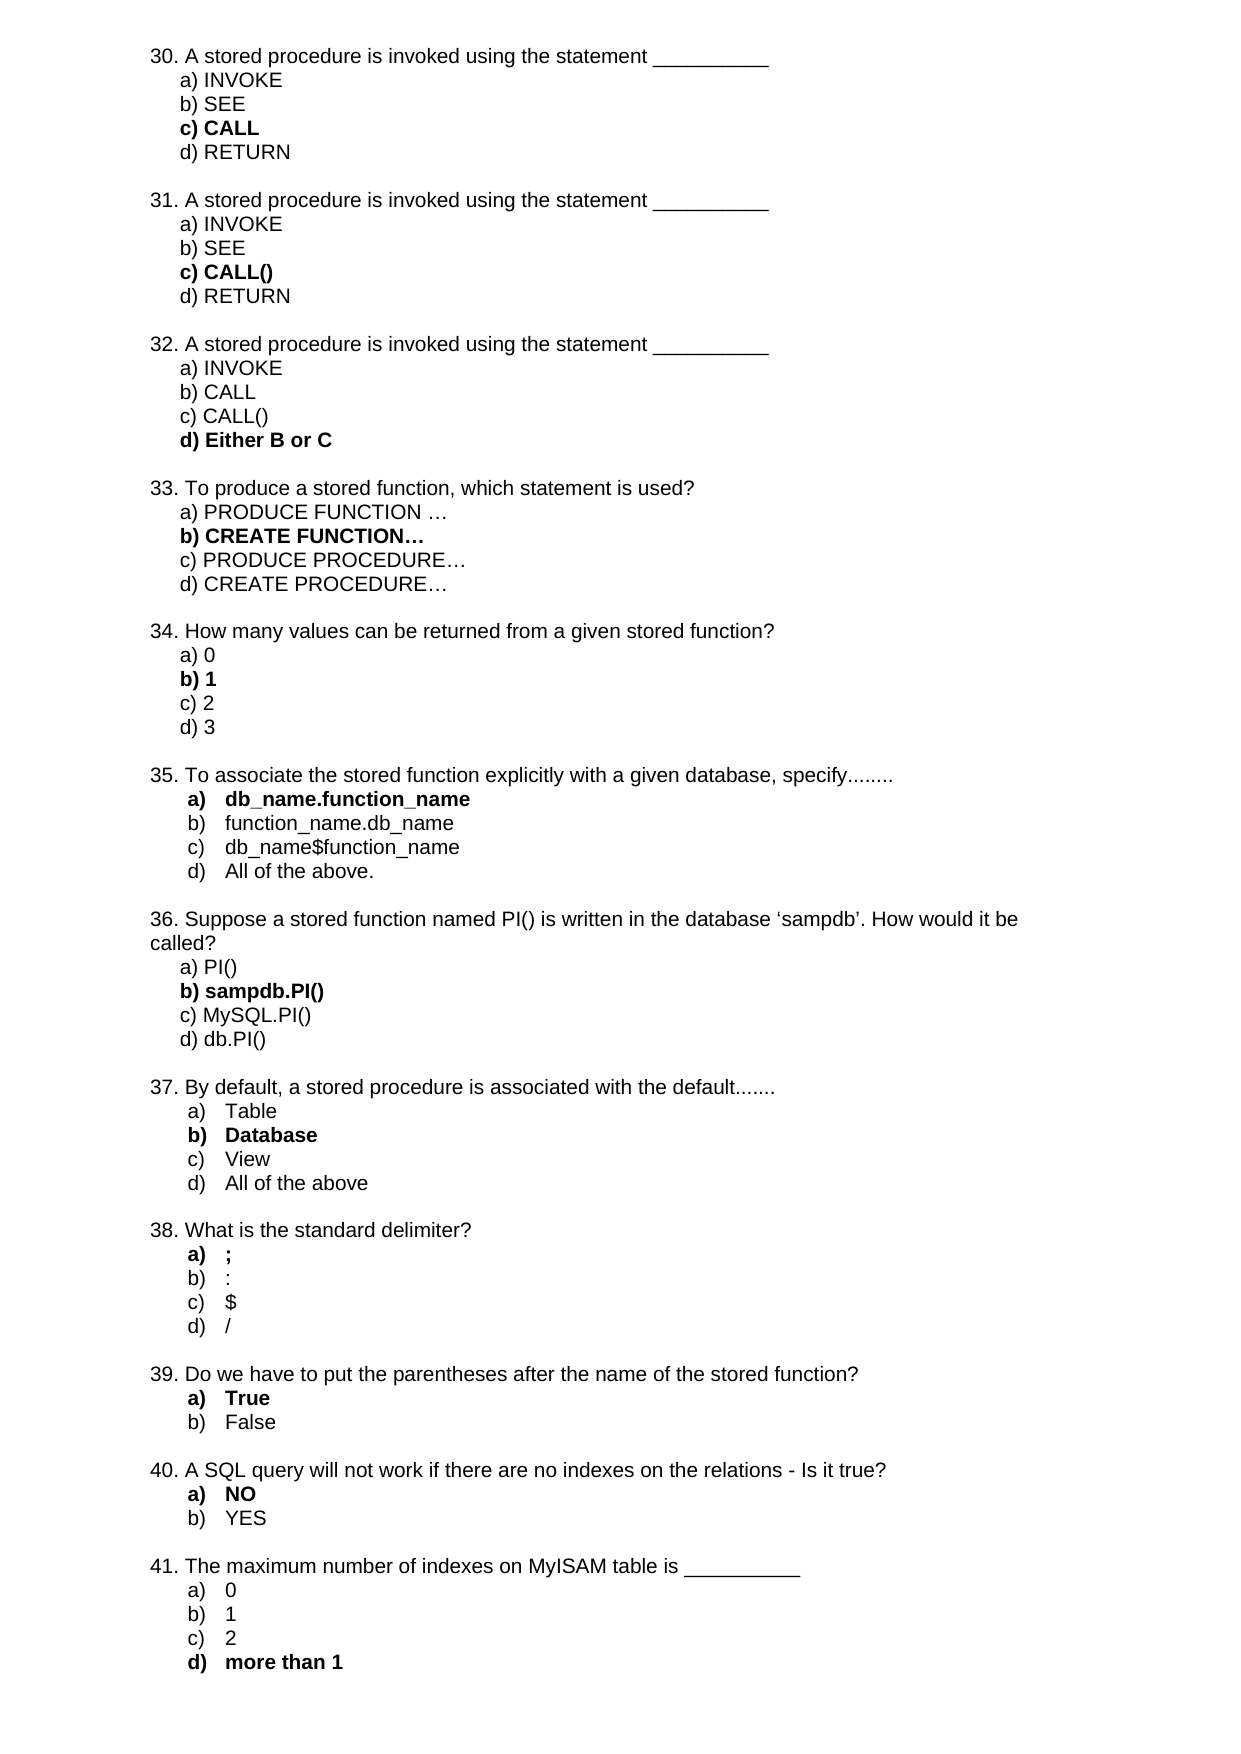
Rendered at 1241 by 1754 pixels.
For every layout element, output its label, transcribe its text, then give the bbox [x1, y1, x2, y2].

list NO [187, 1482, 1090, 1506]
text 34. How many values can be returned from a given stored function? [150, 619, 1090, 643]
text a) INVOKE [179, 68, 1090, 92]
list 2 [187, 1626, 1090, 1649]
text a) INVOKE [179, 212, 1090, 236]
list Table [187, 1098, 1090, 1122]
text b) SEE [179, 92, 1090, 116]
text b) CALL [179, 380, 1090, 404]
text b) sampdb.PI() [179, 979, 1090, 1003]
list YES [187, 1506, 1090, 1530]
list $ [187, 1290, 1090, 1314]
text 41. The maximum number of indexes on MyISAM table is __________ [150, 1554, 1090, 1578]
list : [187, 1266, 1090, 1290]
text c) MySQL.PI() [179, 1003, 1090, 1027]
text c) 2 [179, 691, 1090, 715]
text 33. To produce a stored function, which statement is used? [150, 476, 1090, 499]
text 32. A stored procedure is invoked using the statement __________ [150, 332, 1090, 356]
list / [187, 1314, 1090, 1338]
text 39. Do we have to put the parentheses after the name of the stored function? [150, 1362, 1090, 1386]
text b) 1 [179, 667, 1090, 691]
text 36. Suppose a stored function named PI() is written in the database ‘sampdb’. How would it be called? [150, 907, 1090, 955]
text d) Either B or C [179, 428, 1090, 452]
text d) RETURN [179, 140, 1090, 164]
list 0 [187, 1578, 1090, 1602]
list db_name.function_name [187, 787, 1090, 811]
text d) CREATE PROCEDURE… [179, 571, 1090, 595]
list All of the above. [187, 859, 1090, 883]
text d) db.PI() [179, 1027, 1090, 1051]
text a) PRODUCE FUNCTION … [179, 499, 1090, 523]
text d) 3 [179, 715, 1090, 739]
text 37. By default, a stored procedure is associated with the default....... [150, 1074, 1090, 1098]
text 38. What is the standard delimiter? [150, 1218, 1090, 1242]
text 31. A stored procedure is invoked using the statement __________ [150, 188, 1090, 212]
list False [187, 1410, 1090, 1434]
list All of the above [187, 1170, 1090, 1194]
text c) CALL() [179, 260, 1090, 284]
text b) CREATE FUNCTION… [179, 523, 1090, 547]
list View [187, 1146, 1090, 1170]
list True [187, 1386, 1090, 1410]
text c) PRODUCE PROCEDURE… [179, 547, 1090, 571]
list ; [187, 1242, 1090, 1266]
list Database [187, 1122, 1090, 1146]
text c) CALL [179, 116, 1090, 140]
list db_name$function_name [187, 835, 1090, 859]
text d) RETURN [179, 284, 1090, 308]
text a) INVOKE [179, 356, 1090, 380]
text 35. To associate the stored function explicitly with a given database, specify........ [150, 763, 1090, 787]
list more than 1 [187, 1649, 1090, 1673]
list 1 [187, 1602, 1090, 1626]
text a) 0 [179, 643, 1090, 667]
text 40. A SQL query will not work if there are no indexes on the relations - Is it true? [150, 1458, 1090, 1482]
text 30. A stored procedure is invoked using the statement __________ [150, 44, 1090, 68]
list function_name.db_name [187, 811, 1090, 835]
text b) SEE [179, 236, 1090, 260]
text c) CALL() [179, 404, 1090, 428]
text a) PI() [179, 955, 1090, 979]
